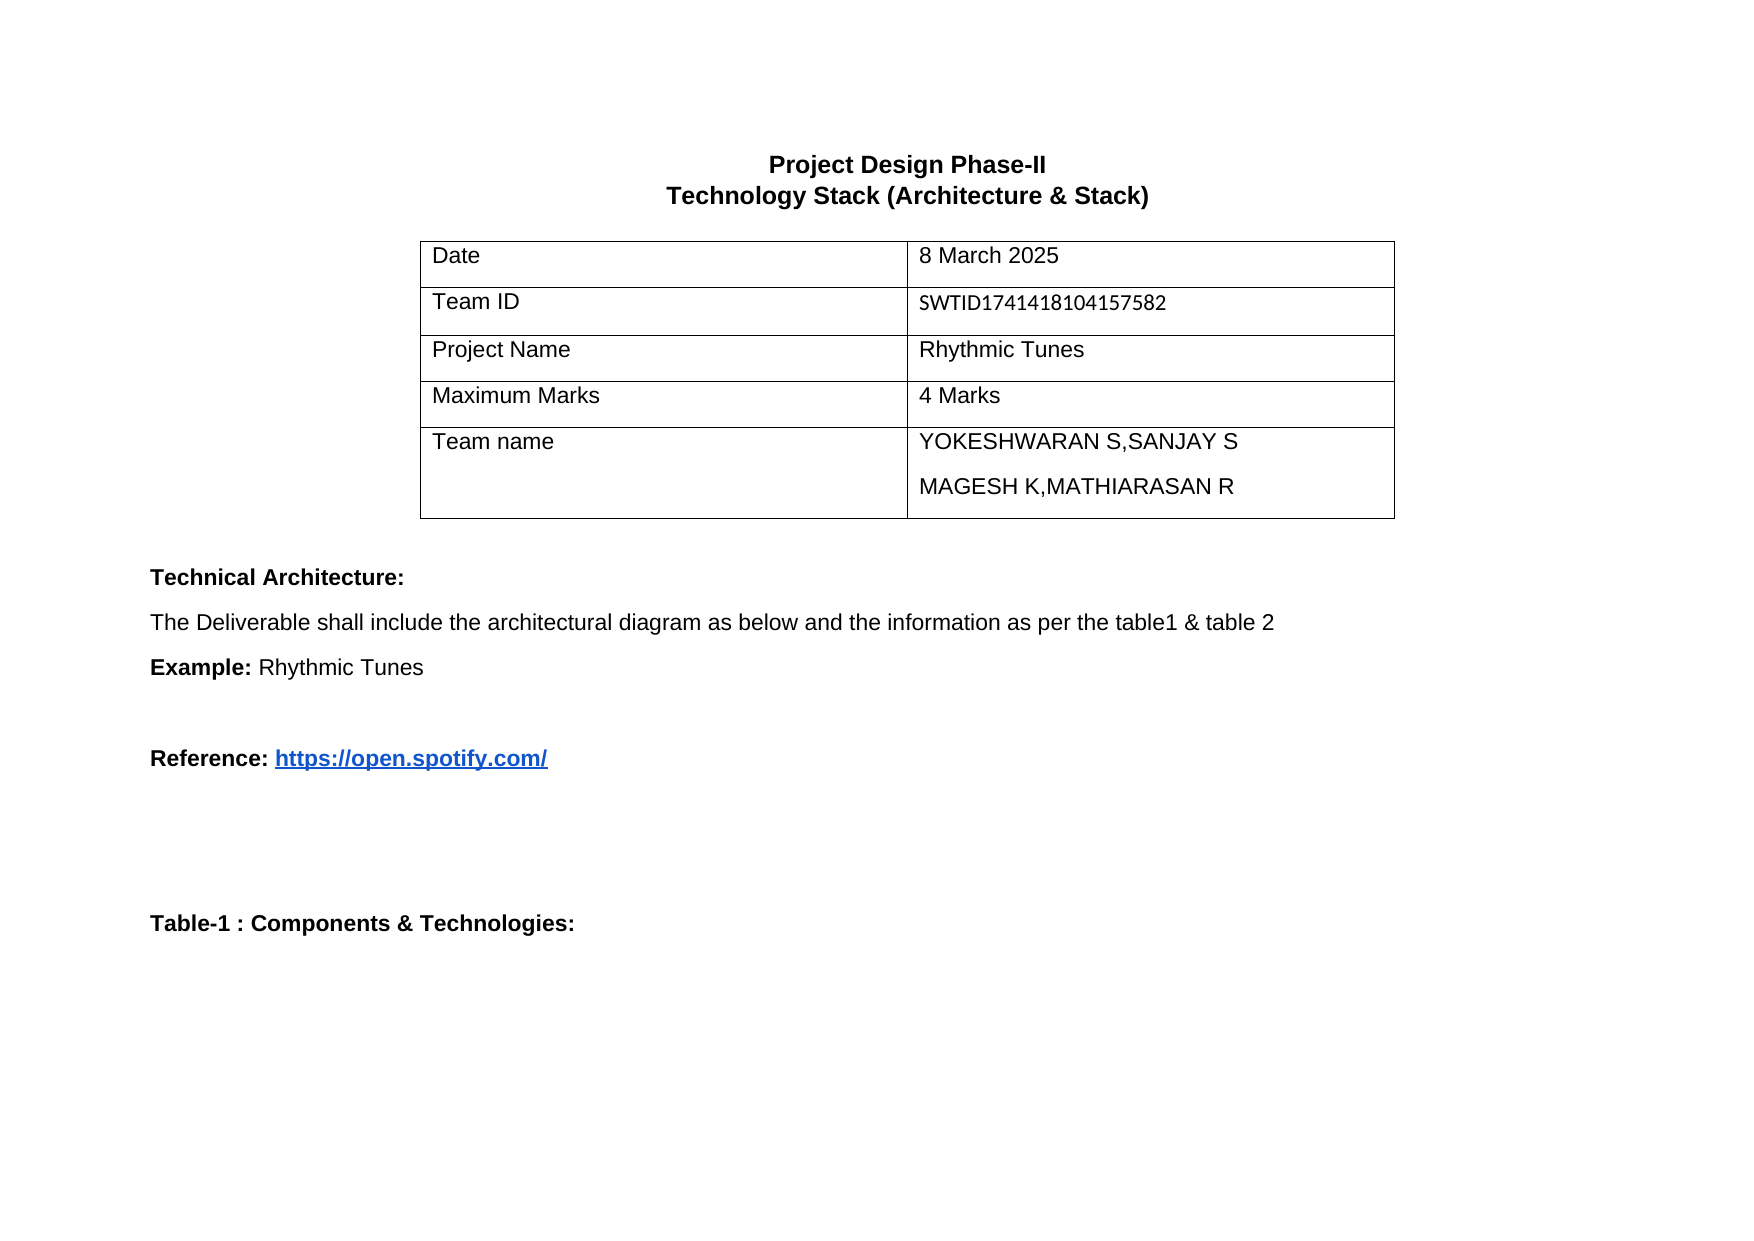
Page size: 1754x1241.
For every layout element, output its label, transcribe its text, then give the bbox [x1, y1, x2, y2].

table_cell 4 Marks [908, 382, 1394, 427]
table_cell Maximum Marks [421, 382, 907, 427]
text Project Design Phase-II [150, 150, 1665, 179]
text Technology Stack (Architecture & Stack) [150, 181, 1665, 210]
text Example: Rhythmic Tunes [150, 654, 1665, 681]
table_cell Team ID [421, 288, 907, 334]
table_cell Team name [421, 428, 907, 518]
table_cell YOKESHWARAN S,SANJAY S MAGESH K,MATHIARASAN R [908, 428, 1394, 518]
table_header 8 March 2025 [908, 242, 1394, 287]
table_cell Project Name [421, 336, 907, 381]
text Table-1 : Components & Technologies: [150, 910, 1665, 937]
table_cell Rhythmic Tunes [908, 336, 1394, 381]
text Reference: https://open.spotify.com/ [150, 744, 1665, 771]
table_cell SWTID1741418104157582 [908, 288, 1394, 334]
text Technical Architecture: [150, 564, 1665, 591]
text The Deliverable shall include the architectural diagram as below and the information as per the table1 & table 2 [150, 609, 1665, 636]
table_header Date [421, 242, 907, 287]
